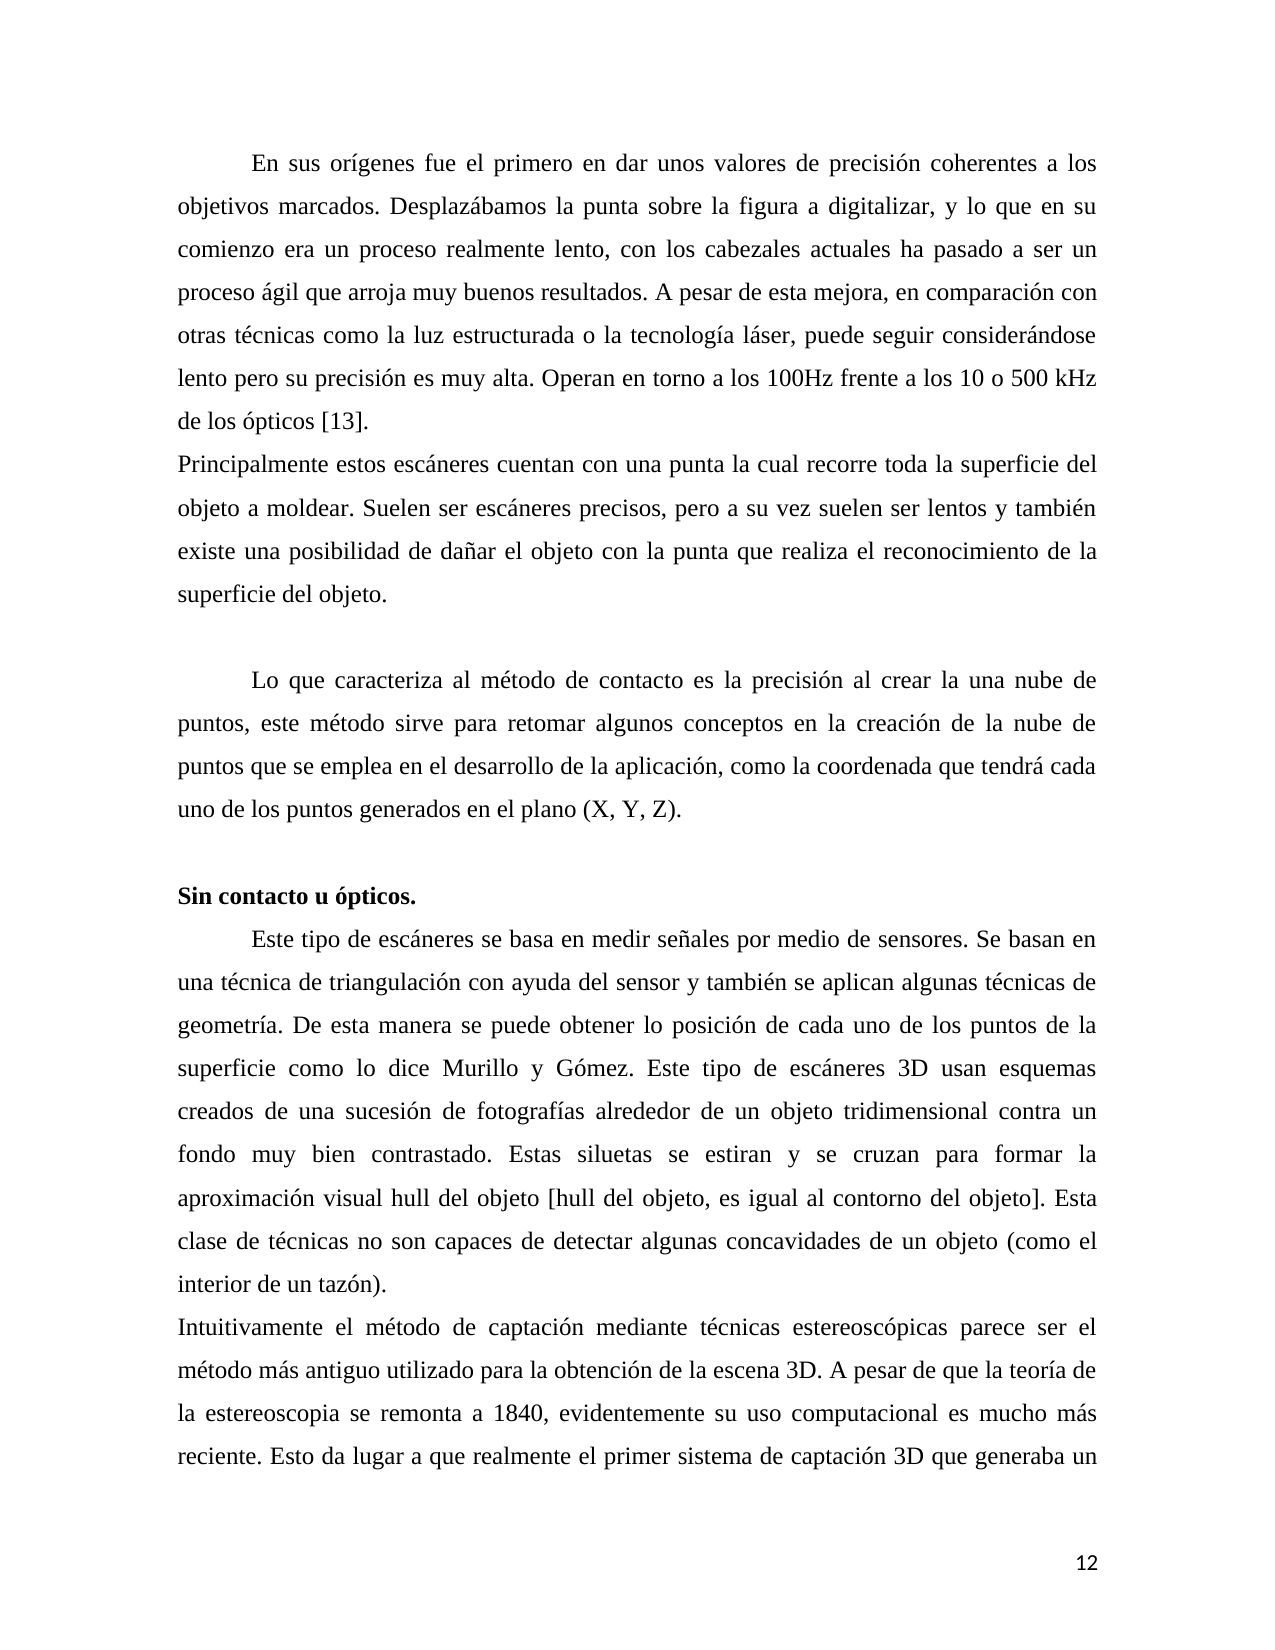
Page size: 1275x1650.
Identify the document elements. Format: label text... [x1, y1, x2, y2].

text Sin contacto u ópticos. [177, 881, 1098, 909]
text En sus orígenes fue el primero en dar unos valores de precisión coherentes a los objetivos marcados. Desplazábamos la punta sobre la figura a digitalizar, y lo que en su comienzo era un proceso realmente lento, con los cabezales actuales ha pasado a ser un proceso ágil que arroja muy buenos resultados. A pesar de esta mejora, en comparación con otras técnicas como la luz estructurada o la tecnología láser, puede seguir considerándose lento pero su precisión es muy alta. Operan en torno a los 100Hz frente a los 10 o 500 kHz de los ópticos. [177, 148, 1098, 435]
text Este tipo de escáneres se basa en medir señales por medio de sensores. Se basan en una técnica de triangulación con ayuda del sensor y también se aplican algunas técnicas de geometría. De esta manera se puede obtener lo posición de cada uno de los puntos de la superficie como lo dice Murillo y Gómez. Este tipo de escáneres 3D usan esquemas creados de una sucesión de fotografías alrededor de un objeto tridimensional contra un fondo muy bien contrastado. Estas siluetas se estiran y se cruzan para formar la aproximación visual hull del objeto [hull del objeto, es igual al contorno del objeto]. Esta clase de técnicas no son capaces de detectar algunas concavidades de un objeto (como el interior de un tazón). [177, 924, 1098, 1298]
text Lo que caracteriza al método de contacto es la precisión al crear la una nube de puntos, este método sirve para retomar algunos conceptos en la creación de la nube de puntos que se emplea en el desarrollo de la aplicación, como la coordenada que tendrá cada uno de los puntos generados en el plano (X, Y, Z). [177, 665, 1098, 823]
